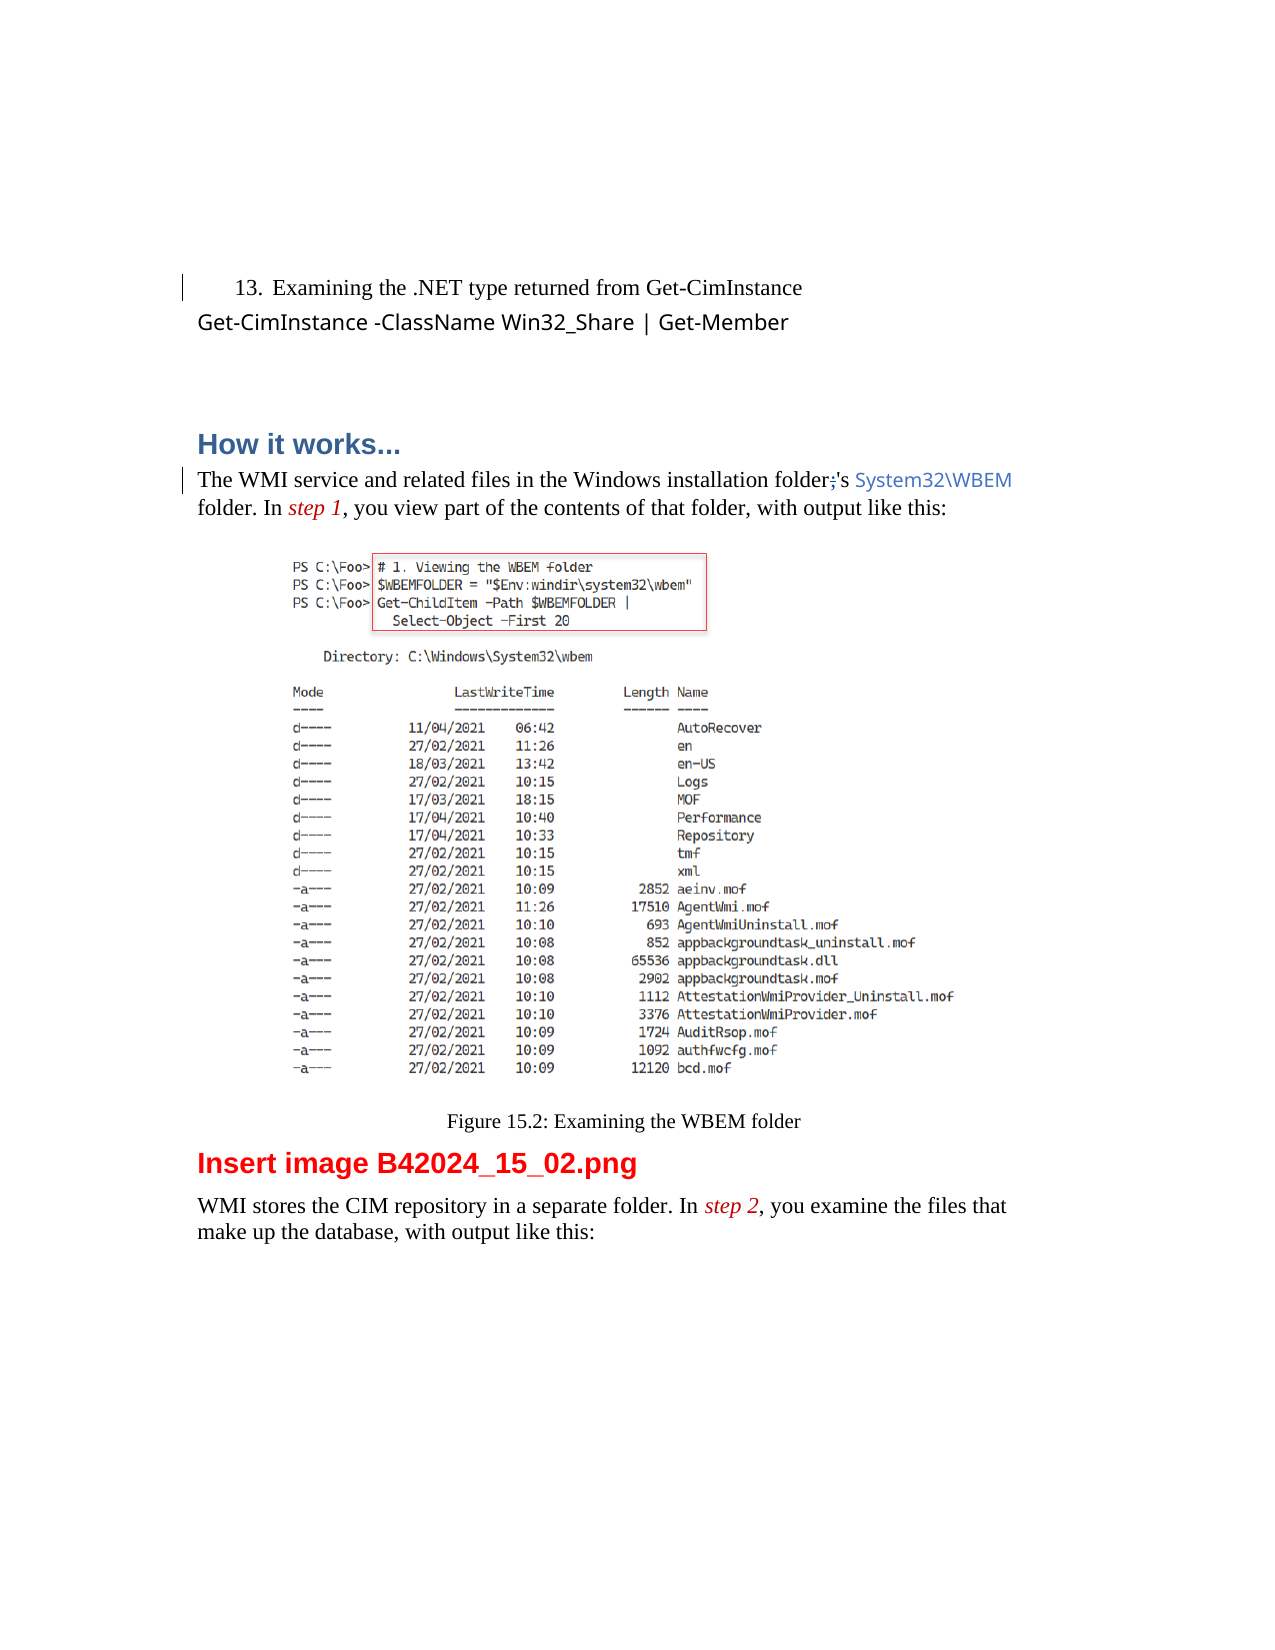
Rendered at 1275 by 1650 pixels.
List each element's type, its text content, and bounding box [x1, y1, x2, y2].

text WMI stores the CIM repository in a separate folder. In step 2, you examine the files that make up the database, with output like this: [197, 1192, 1050, 1244]
subtitle How it works... [197, 427, 1050, 460]
text Insert image B42024_15_02.png [197, 1146, 1050, 1179]
text Figure 15.2: Examining the WBEM folder [197, 1109, 1050, 1133]
picture [277, 545, 971, 1085]
text Get-CimInstance -ClassName Win32_Share | Get-Member [197, 307, 1050, 337]
text The WMI service and related files in the Windows installation folder's System32\WBEM folder. In step 1, you view part of the contents of that folder, with output like this: [197, 467, 1050, 520]
text Examining the .NET type returned from Get-CimInstance [234, 274, 1012, 301]
